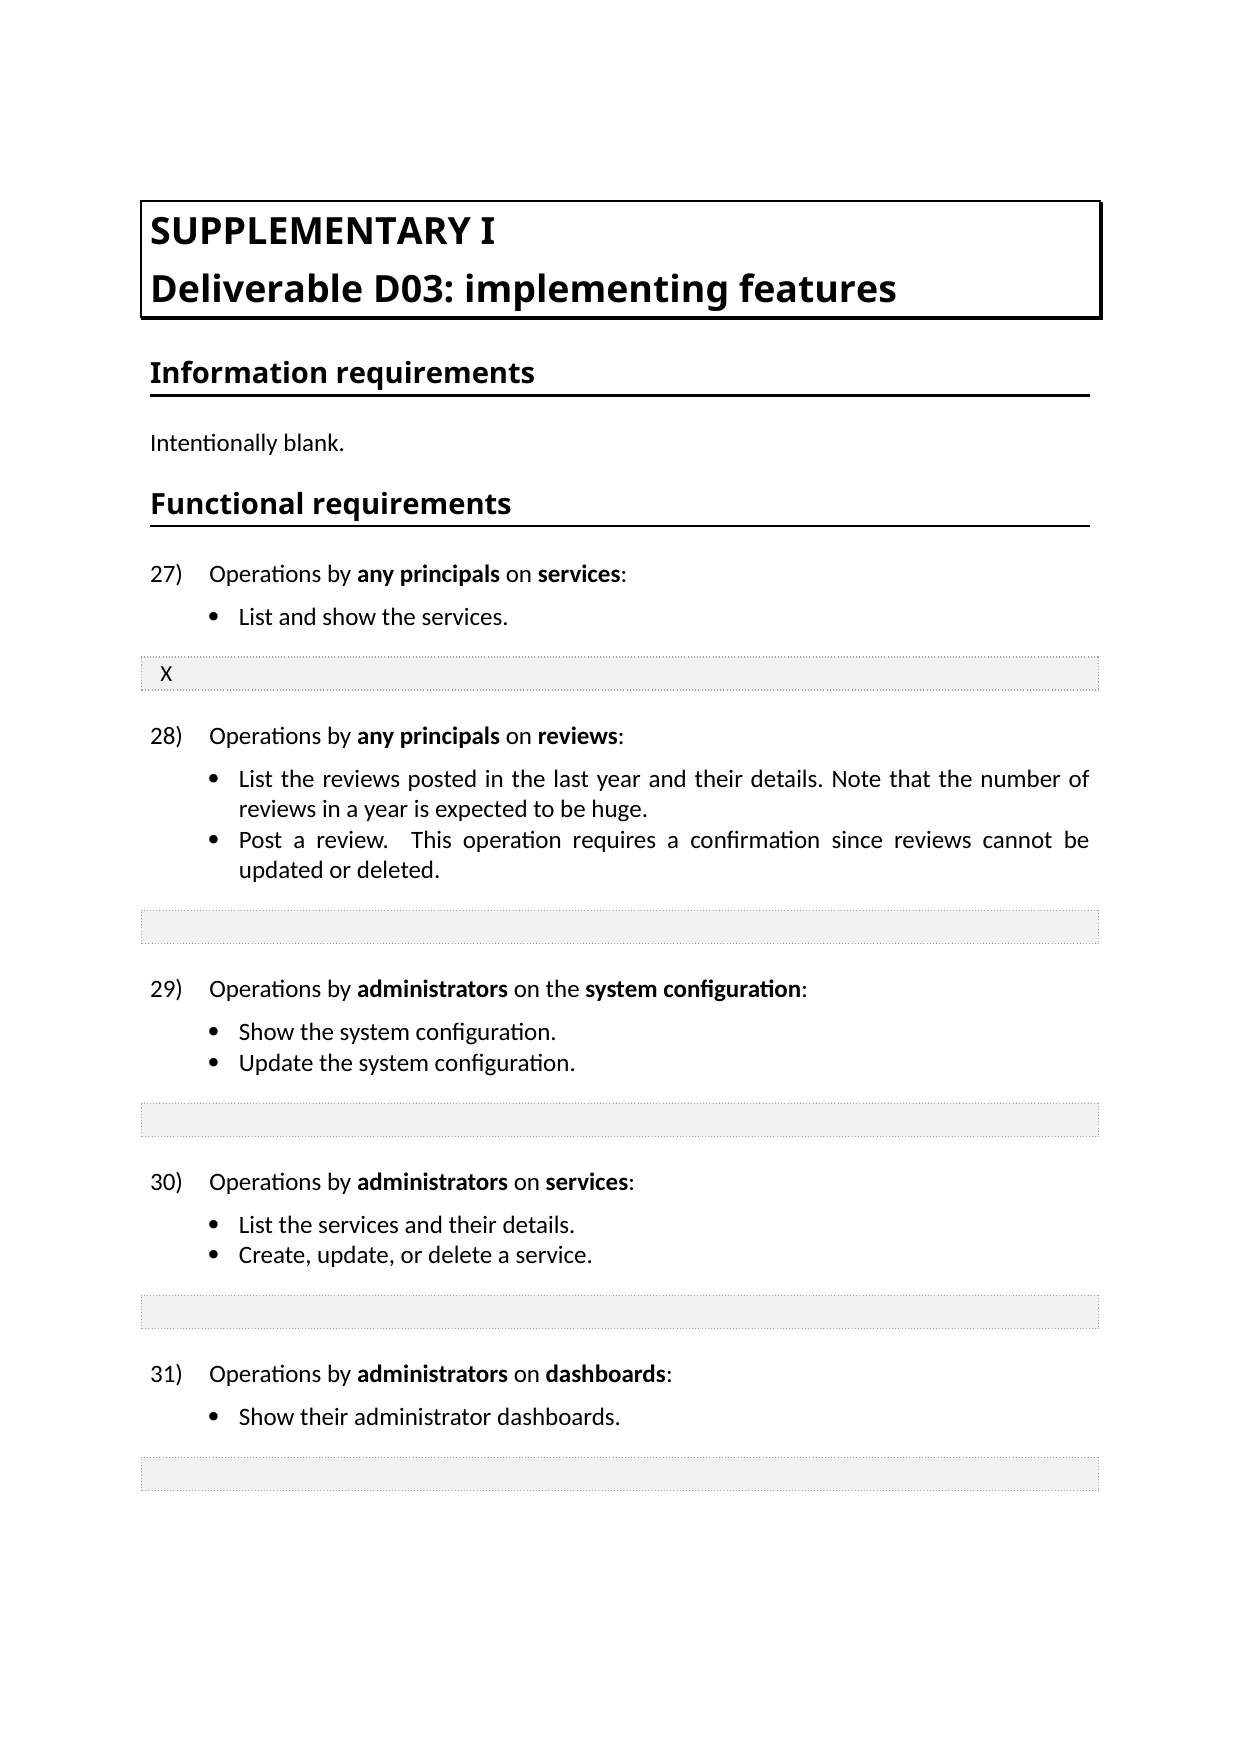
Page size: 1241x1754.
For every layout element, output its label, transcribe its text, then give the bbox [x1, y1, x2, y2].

text Operations by administrators on services: [150, 1166, 1090, 1196]
text Operations by any principals on reviews: [150, 720, 1090, 750]
subtitle Functional requirements [150, 483, 1090, 525]
text Show the system configuration. [209, 1016, 1090, 1047]
text Update the system configuration. [209, 1047, 1090, 1077]
text List the services and their details. [209, 1209, 1090, 1239]
text Intentionally blank. [150, 427, 1090, 458]
text Create, update, or delete a service. [209, 1239, 1090, 1270]
text Show their administrator dashboards. [209, 1401, 1090, 1432]
text Operations by any principals on services: [150, 558, 1090, 588]
subtitle Information requirements [150, 353, 1090, 394]
text List the reviews posted in the last year and their details. Note that the number of reviews in a year is expected to be huge. [209, 763, 1090, 824]
text Operations by administrators on the system configuration: [150, 973, 1090, 1004]
text Operations by administrators on dashboards: [150, 1358, 1090, 1389]
text Post a review. This operation requires a confirmation since reviews cannot be updated or deleted. [209, 824, 1090, 885]
subtitle SUPPLEMENTARY I Deliverable D03: implementing features [142, 202, 1099, 316]
text List and show the services. [209, 601, 1090, 631]
